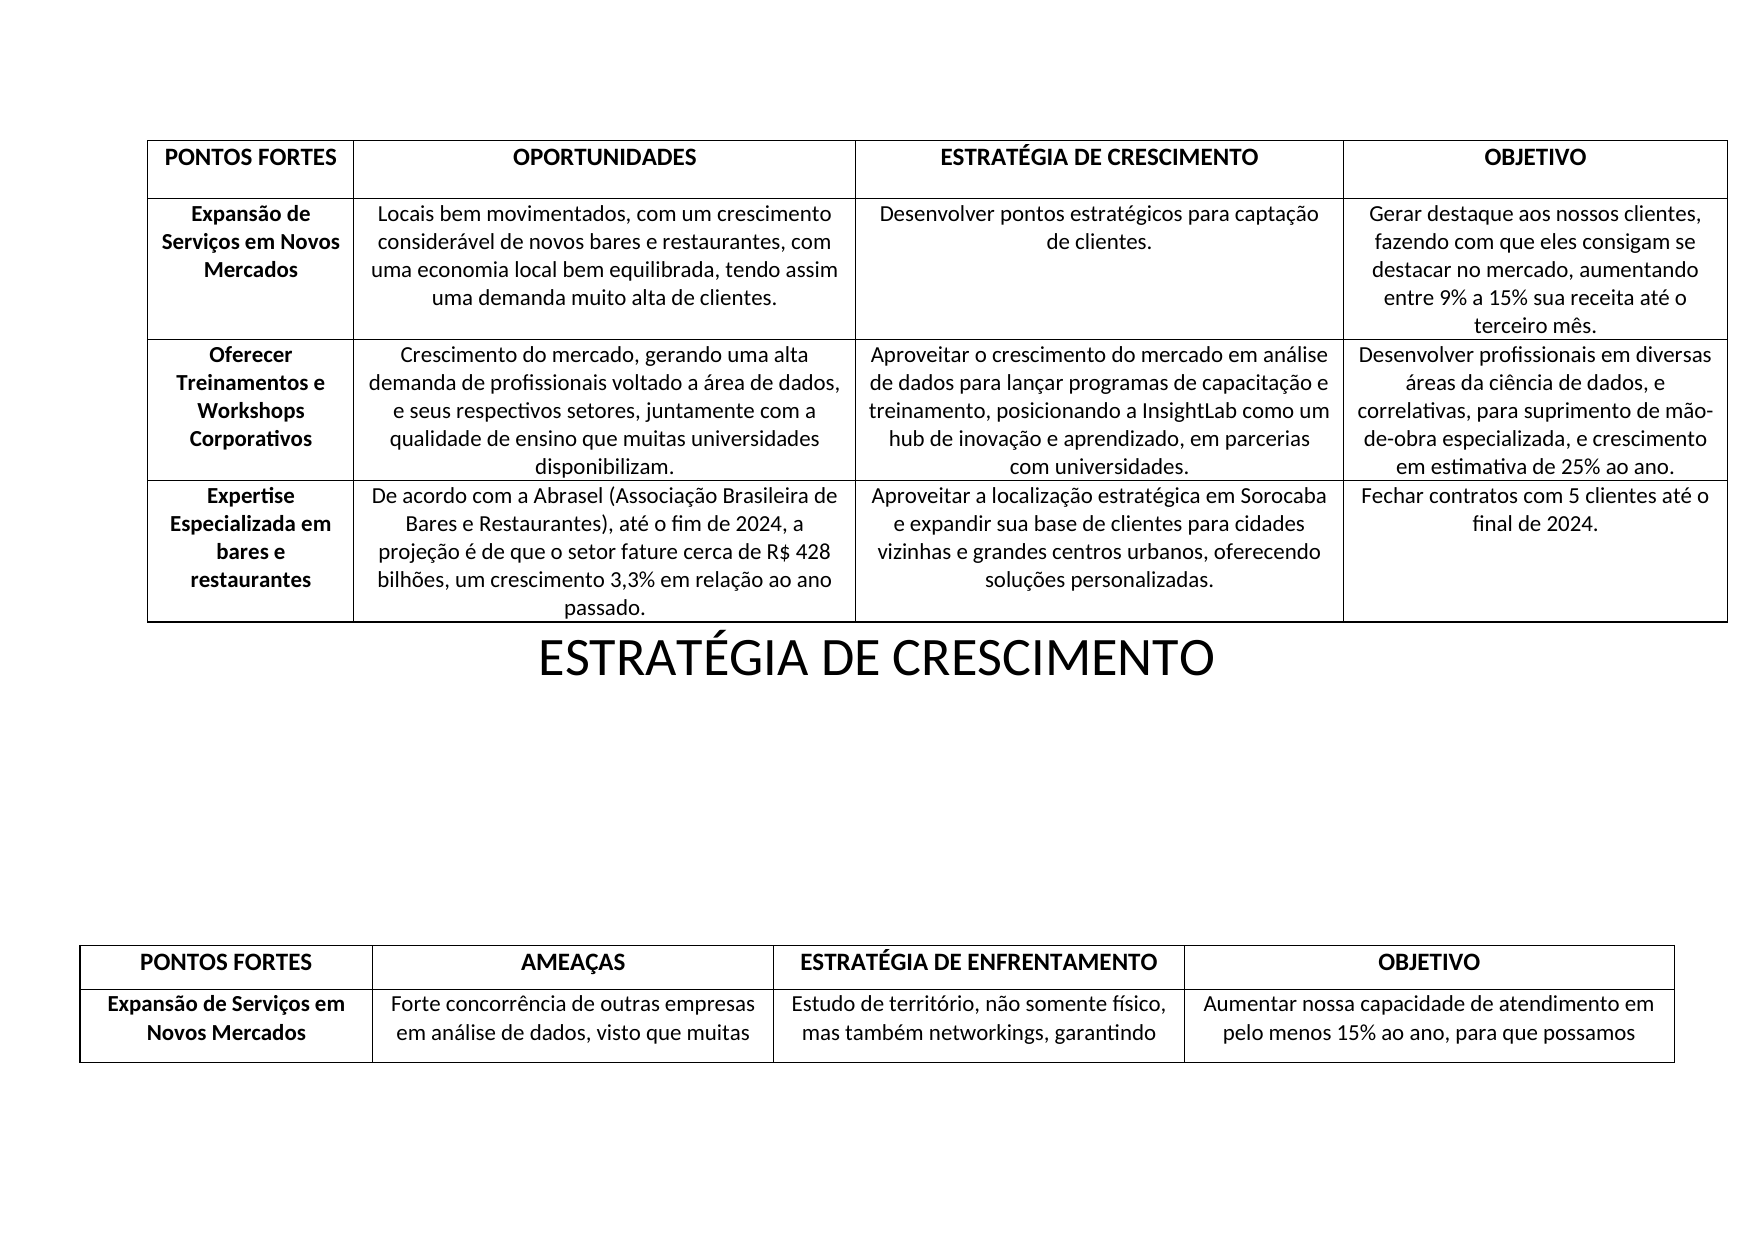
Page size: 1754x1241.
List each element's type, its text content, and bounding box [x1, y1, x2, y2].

table_cell Aproveitar a localização estratégica em Sorocaba e expandir sua base de clientes para cidades vizinhas e grandes centros urbanos, oferecendo soluções personalizadas. [856, 481, 1343, 621]
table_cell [1185, 990, 1674, 1062]
table_header OBJETIVO [1344, 141, 1727, 198]
text ESTRATÉGIA DE CRESCIMENTO [148, 623, 1606, 688]
table_header ESTRATÉGIA DE CRESCIMENTO [856, 141, 1343, 198]
table_cell Desenvolver profissionais em diversas áreas da ciência de dados, e correlativas, para suprimento de mão-de-obra especializada, e crescimento em estimativa de 25% ao ano. [1344, 340, 1727, 480]
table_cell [81, 990, 372, 1062]
table_cell Expansão de Serviços em Novos Mercados [148, 199, 353, 339]
table_cell Oferecer Treinamentos e Workshops Corporativos [148, 340, 353, 480]
table_cell Expertise Especializada em bares e restaurantes [148, 481, 353, 621]
table_cell Crescimento do mercado, gerando uma alta demanda de profissionais voltado a área de dados, e seus respectivos setores, juntamente com a qualidade de ensino que muitas universidades disponibilizam. [354, 340, 855, 480]
table_header PONTOS FORTES [148, 141, 353, 198]
table_header OBJETIVO [1185, 946, 1674, 988]
table_cell Gerar destaque aos nossos clientes, fazendo com que eles consigam se destacar no mercado, aumentando entre 9% a 15% sua receita até o terceiro mês. [1344, 199, 1727, 339]
table_cell Aproveitar o crescimento do mercado em análise de dados para lançar programas de capacitação e treinamento, posicionando a InsightLab como um hub de inovação e aprendizado, em parcerias com universidades. [856, 340, 1343, 480]
table_cell De acordo com a Abrasel (Associação Brasileira de Bares e Restaurantes), até o fim de 2024, a projeção é de que o setor fature cerca de R$ 428 bilhões, um crescimento 3,3% em relação ao ano passado. [354, 481, 855, 621]
table_header AMEAÇAS [373, 946, 773, 988]
table_header OPORTUNIDADES [354, 141, 855, 198]
table_cell Desenvolver pontos estratégicos para captação de clientes. [856, 199, 1343, 339]
table_cell Fechar contratos com 5 clientes até o final de 2024. [1344, 481, 1727, 621]
table_cell Locais bem movimentados, com um crescimento considerável de novos bares e restaurantes, com uma economia local bem equilibrada, tendo assim uma demanda muito alta de clientes. [354, 199, 855, 339]
table_header PONTOS FORTES [81, 946, 372, 988]
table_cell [774, 990, 1184, 1062]
table_header ESTRATÉGIA DE ENFRENTAMENTO [774, 946, 1184, 988]
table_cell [373, 990, 773, 1062]
